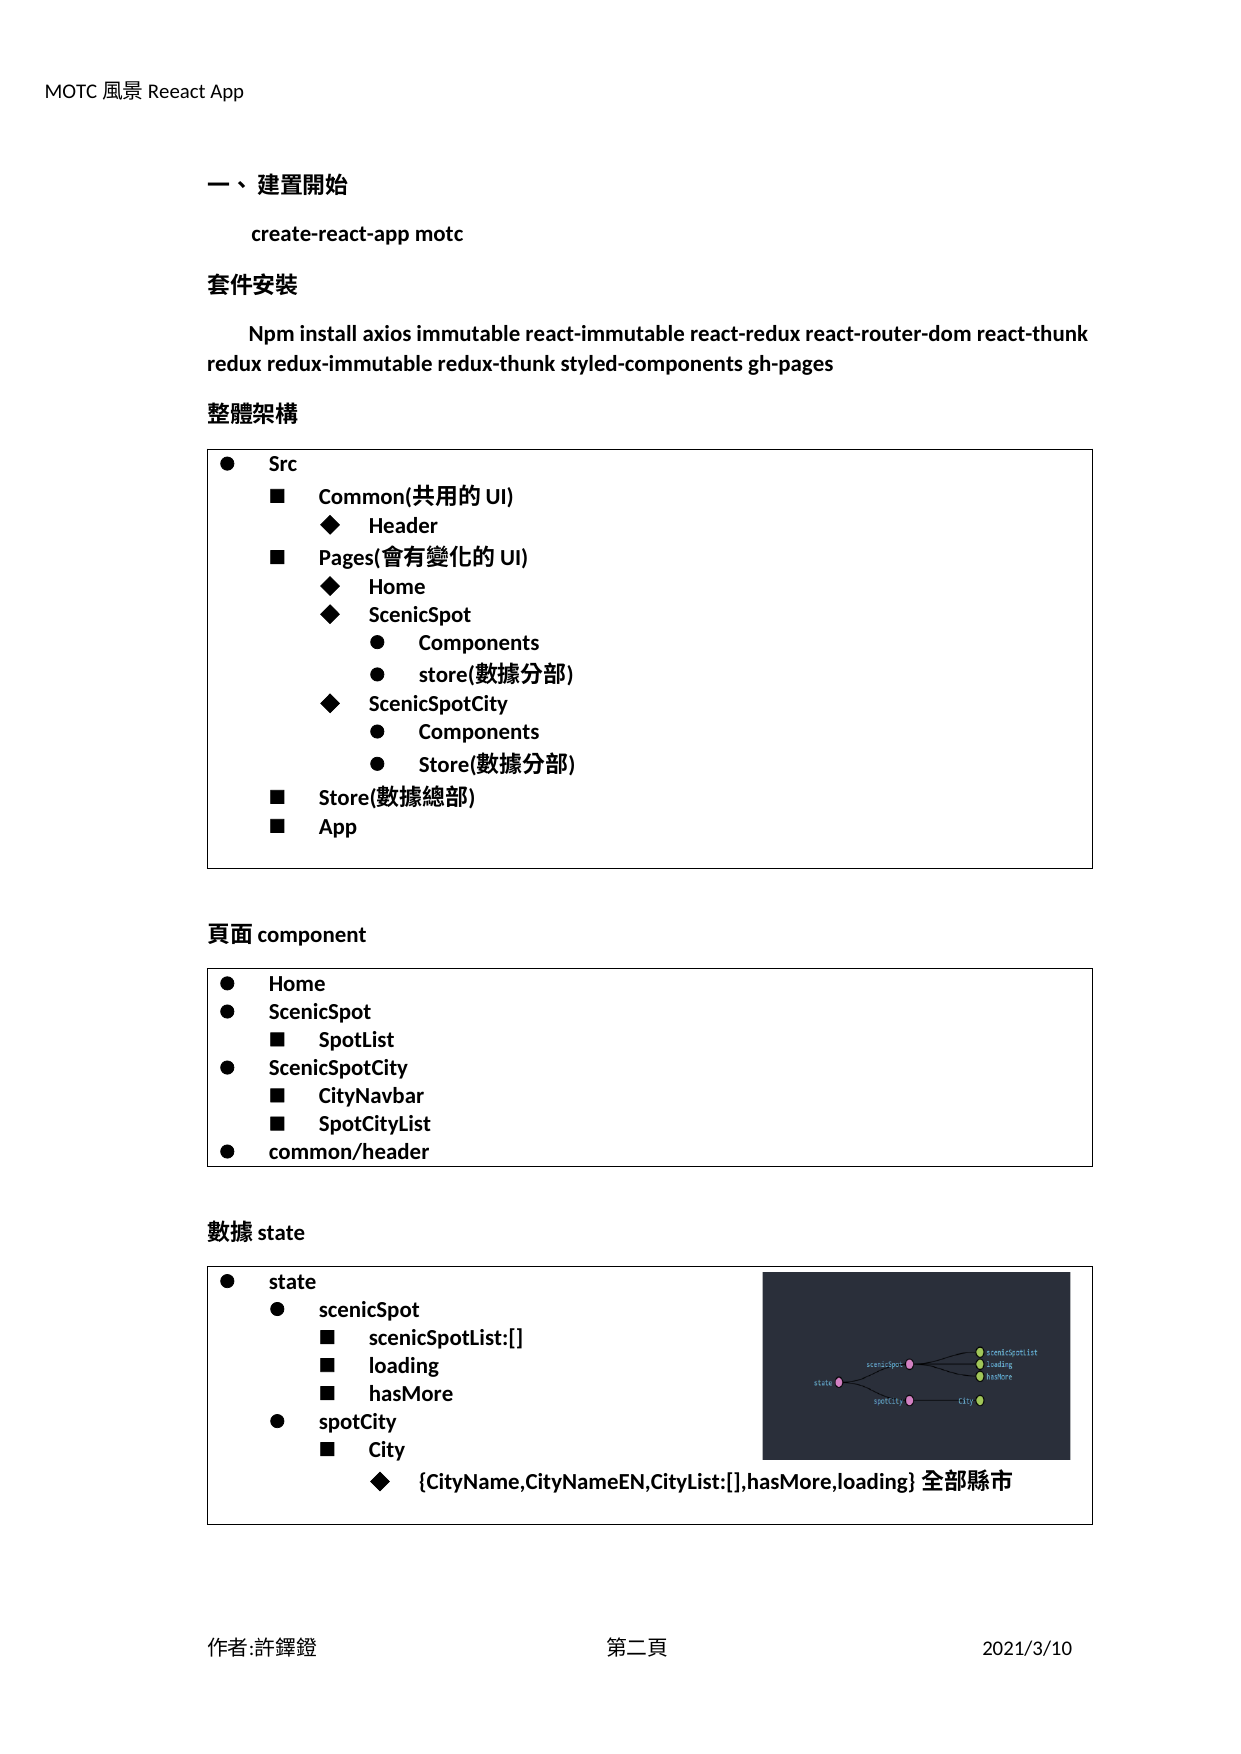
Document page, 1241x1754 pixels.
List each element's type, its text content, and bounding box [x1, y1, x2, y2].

text Npm install axios immutable react-immutable react-redux react-router-dom react-thunk redux redux-immutable redux-thunk styled-components gh-pages [207, 319, 1092, 377]
table_header Home ScenicSpot SpotList ScenicSpotCity CityNavbar SpotCityList common/header [208, 969, 1092, 1166]
text 套件安裝 [207, 266, 1092, 300]
table_header state scenicSpot scenicSpotList:[] loading hasMore spotCity City {CityName,CityNameEN,CityList:[],hasMore,loading} 全部縣市 [208, 1267, 1092, 1524]
text 整體架構 [207, 396, 1092, 429]
table_header Src Common(共用的UI) Header Pages(會有變化的UI) Home ScenicSpot Components store(數據分部) ScenicSpotCity Components Store(數據分部) Store(數據總部) App [208, 450, 1092, 868]
list create-react-app motc [207, 219, 1092, 248]
text 頁面component [207, 916, 1092, 949]
list 建置開始 [207, 167, 1092, 200]
text 數據state [207, 1213, 1092, 1247]
